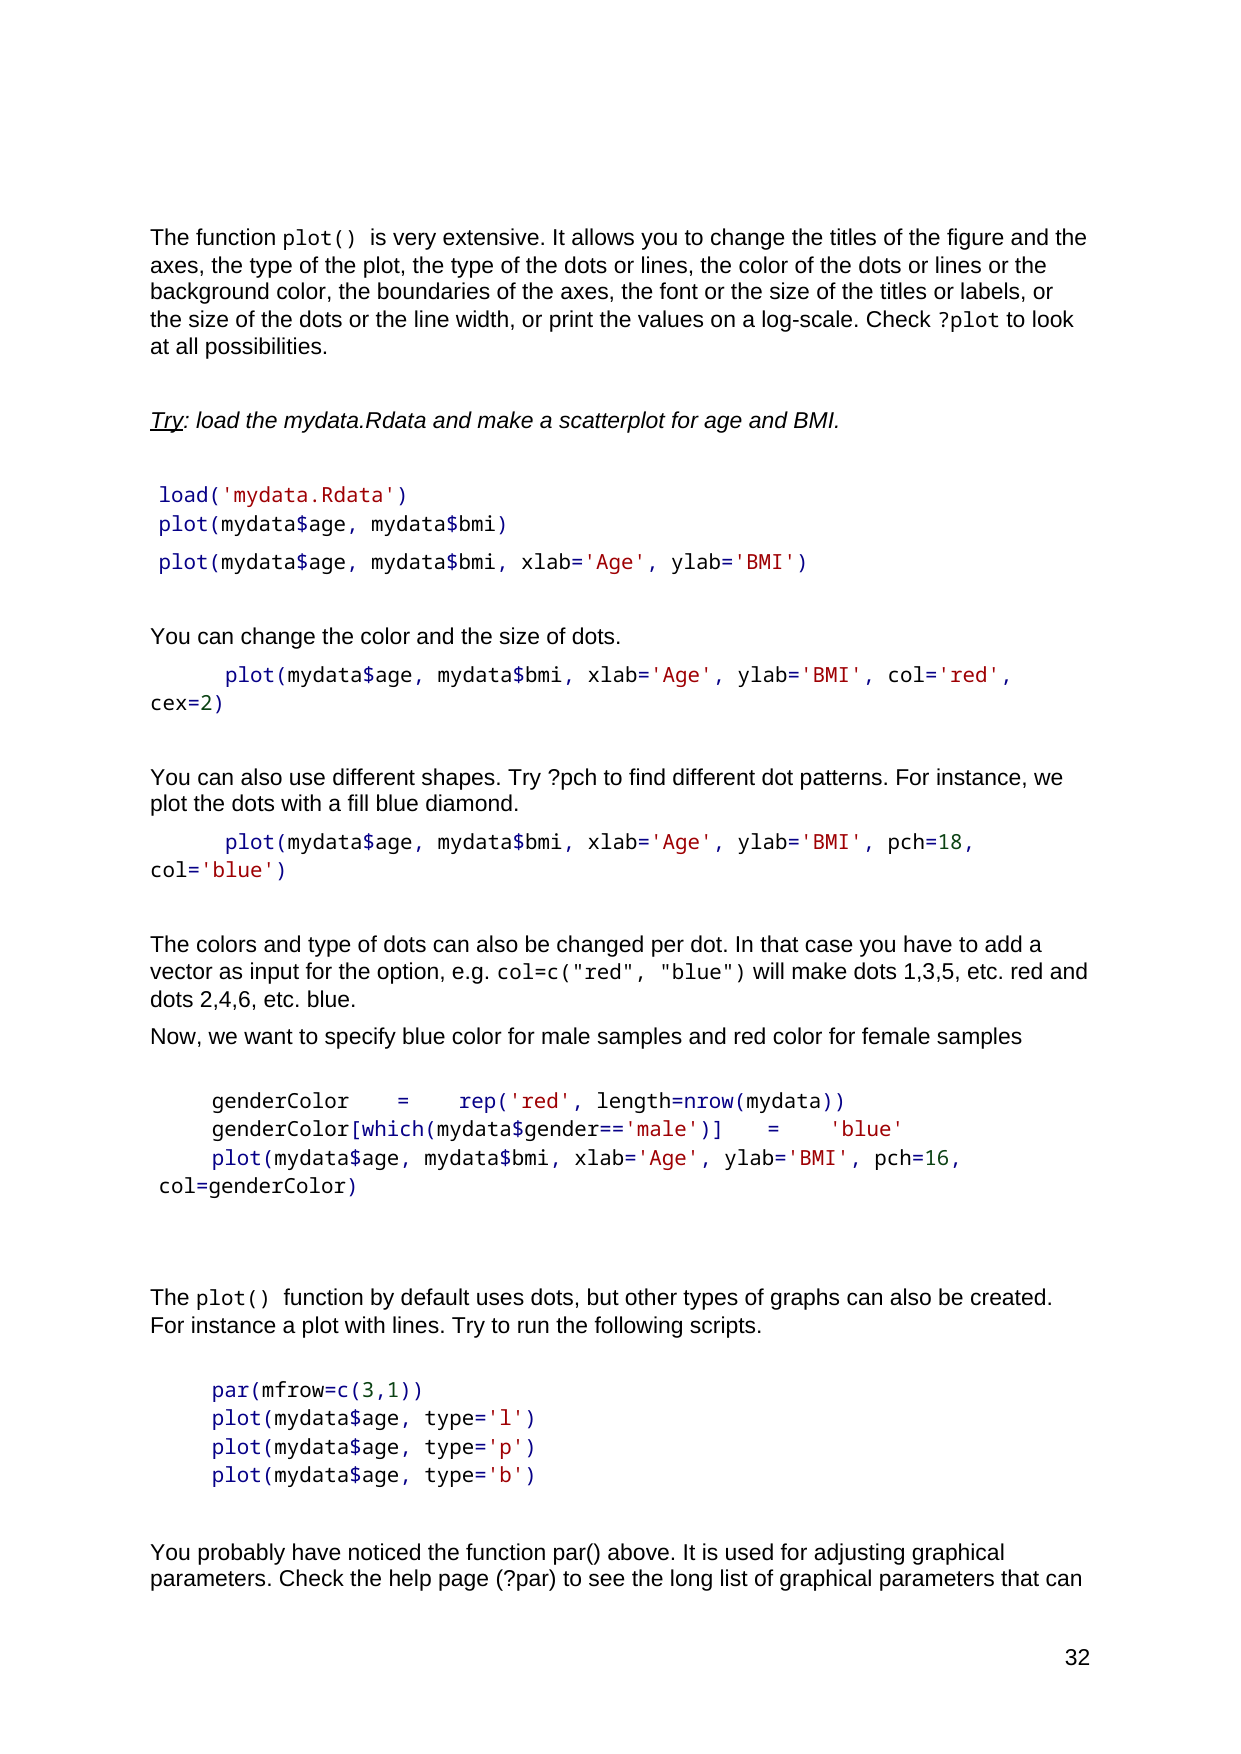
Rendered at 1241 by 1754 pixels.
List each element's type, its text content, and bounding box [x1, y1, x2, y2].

text genderColor = rep('red', length=nrow(mydata)) [150, 1086, 1090, 1114]
text plot(mydata$age, type='p') [150, 1432, 1090, 1460]
text The colors and type of dots can also be changed per dot. In that case you have to add a vector as input for the option, e.g. col=c("red", "blue") will make dots 1,3,5, etc. red and dots 2,4,6, etc. blue. [150, 931, 1090, 1012]
text genderColor[which(mydata$gender=='male')] = 'blue' [150, 1114, 1090, 1143]
text plot(mydata$age, mydata$bmi, xlab='Age', ylab='BMI', col='red', cex=2) [150, 660, 1090, 717]
text Try: load the mydata.Rdata and make a scatterplot for age and BMI. [150, 407, 1090, 433]
text load('mydata.Rdata') [150, 480, 1090, 509]
text plot(mydata$age, type='l') [150, 1403, 1090, 1432]
text You can also use different shapes. Try ?pch to find different dot patterns. For instance, we plot the dots with a fill blue diamond. [150, 764, 1090, 817]
text You can change the color and the size of dots. [150, 623, 1090, 649]
text plot(mydata$age, mydata$bmi, xlab='Age', ylab='BMI') [150, 547, 1090, 576]
text The function plot() is very extensive. It allows you to change the titles of the figure and the axes, the type of the plot, the type of the dots or lines, the color of the dots or lines or the background color, the boundaries of the axes, the font or the size of the titles or labels, or the size of the dots or the line width, or print the values on a log-scale. Check ?plot to look at all possibilities. [150, 223, 1090, 359]
text plot(mydata$age, type='b') [150, 1460, 1090, 1489]
text plot(mydata$age, mydata$bmi, xlab='Age', ylab='BMI', pch=16, col=genderColor) [150, 1143, 1090, 1199]
text The plot() function by default uses dots, but other types of graphs can also be created. For instance a plot with lines. Try to run the following scripts. [150, 1283, 1090, 1338]
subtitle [150, 1538, 1090, 1591]
text Now, we want to specify blue color for male samples and red color for female samples [150, 1023, 1090, 1049]
text plot(mydata$age, mydata$bmi, xlab='Age', ylab='BMI', pch=18, col='blue') [150, 827, 1090, 884]
text plot(mydata$age, mydata$bmi) [150, 509, 1090, 537]
text par(mfrow=c(3,1)) [150, 1375, 1090, 1403]
